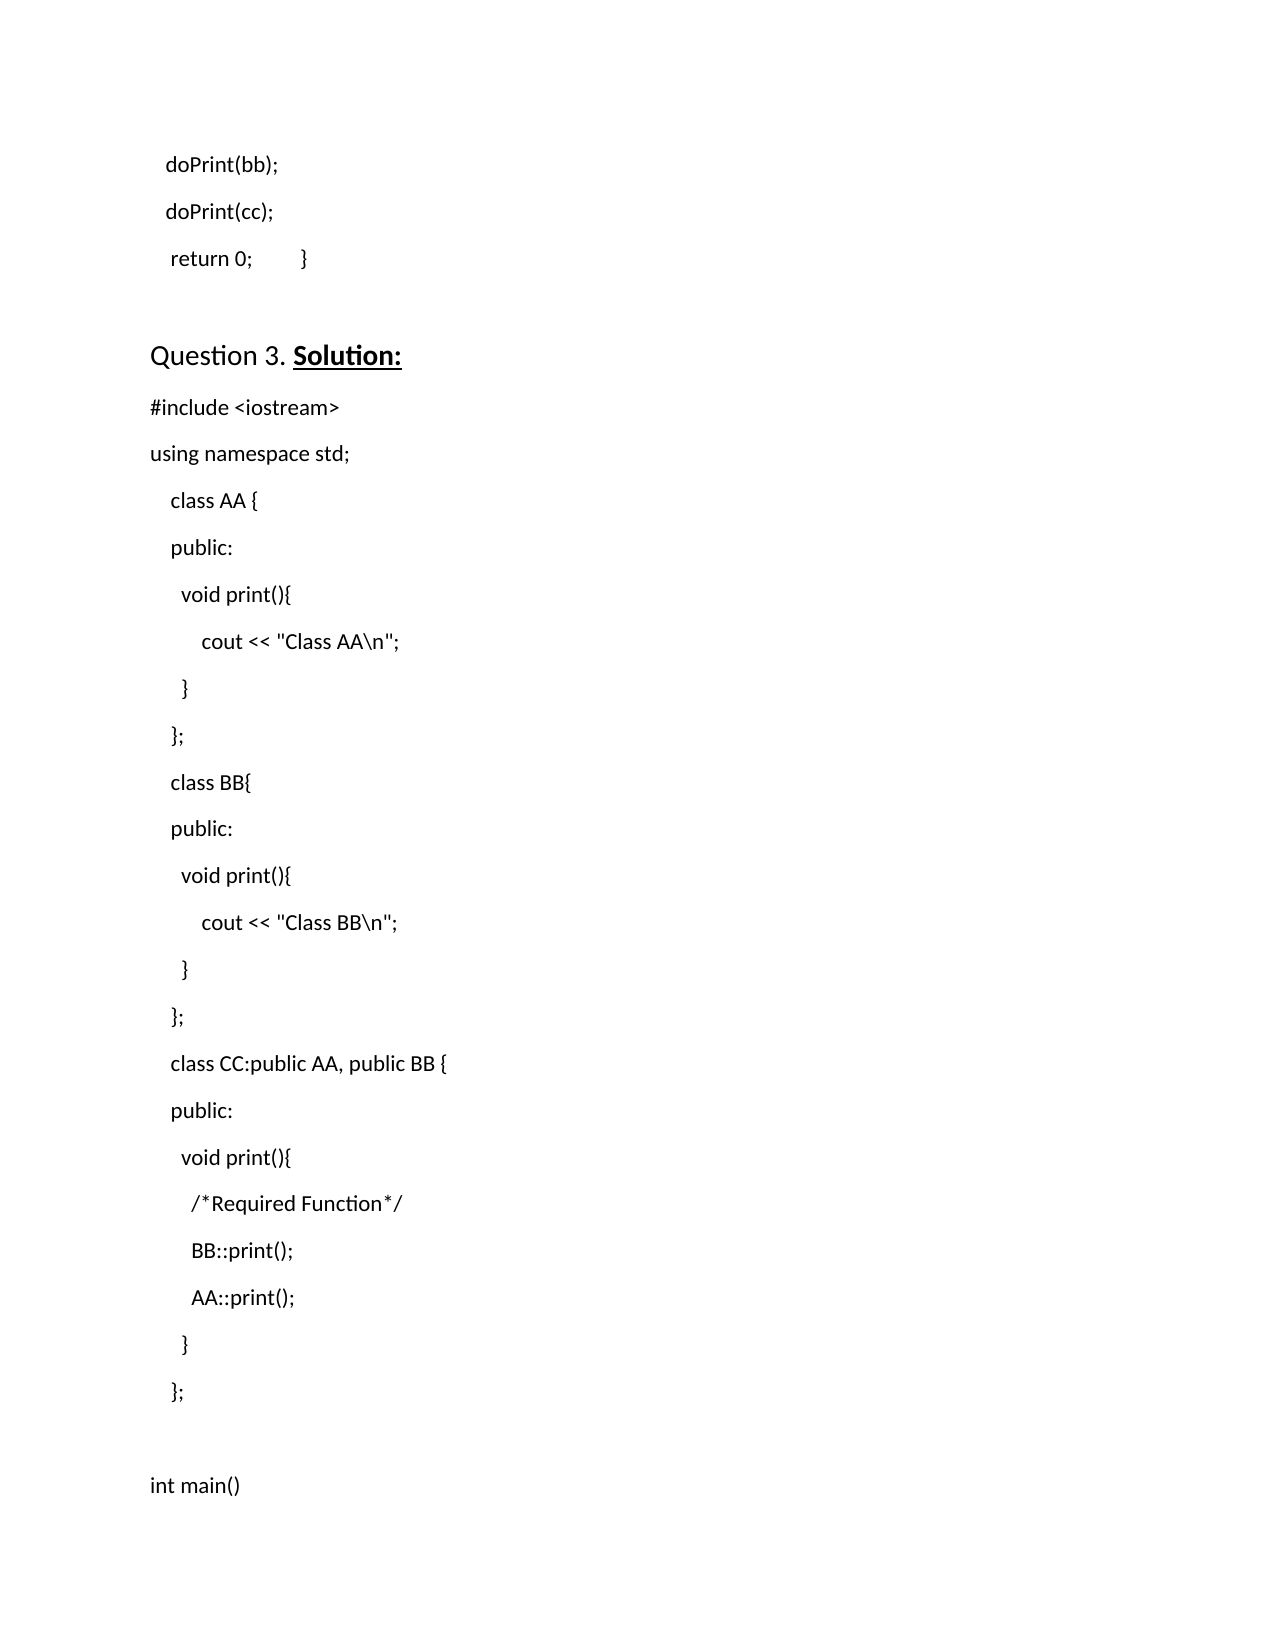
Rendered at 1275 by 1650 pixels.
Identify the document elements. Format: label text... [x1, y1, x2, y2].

text #include <iostream> [150, 393, 1125, 421]
text void print(){ [150, 580, 1125, 608]
text class AA { [150, 486, 1125, 514]
text return 0; } [150, 244, 1125, 272]
text }; [150, 1377, 1125, 1405]
text void print(){ [150, 861, 1125, 889]
text cout << "Class AA\n"; [150, 627, 1125, 655]
text void print(){ [150, 1143, 1125, 1171]
text public: [150, 533, 1125, 561]
text Question 3. Solution: [150, 337, 1125, 373]
text doPrint(cc); [150, 197, 1125, 225]
text } [150, 1330, 1125, 1358]
text cout << "Class BB\n"; [150, 908, 1125, 936]
text public: [150, 1096, 1125, 1124]
text } [150, 674, 1125, 702]
text }; [150, 721, 1125, 749]
text using namespace std; [150, 439, 1125, 467]
text doPrint(bb); [150, 150, 1125, 178]
text class CC:public AA, public BB { [150, 1049, 1125, 1077]
text AA::print(); [150, 1283, 1125, 1311]
text BB::print(); [150, 1236, 1125, 1264]
text /*Required Function*/ [150, 1189, 1125, 1217]
text public: [150, 814, 1125, 842]
text }; [150, 1002, 1125, 1030]
text int main() [150, 1471, 1125, 1499]
text class BB{ [150, 768, 1125, 796]
text } [150, 955, 1125, 983]
